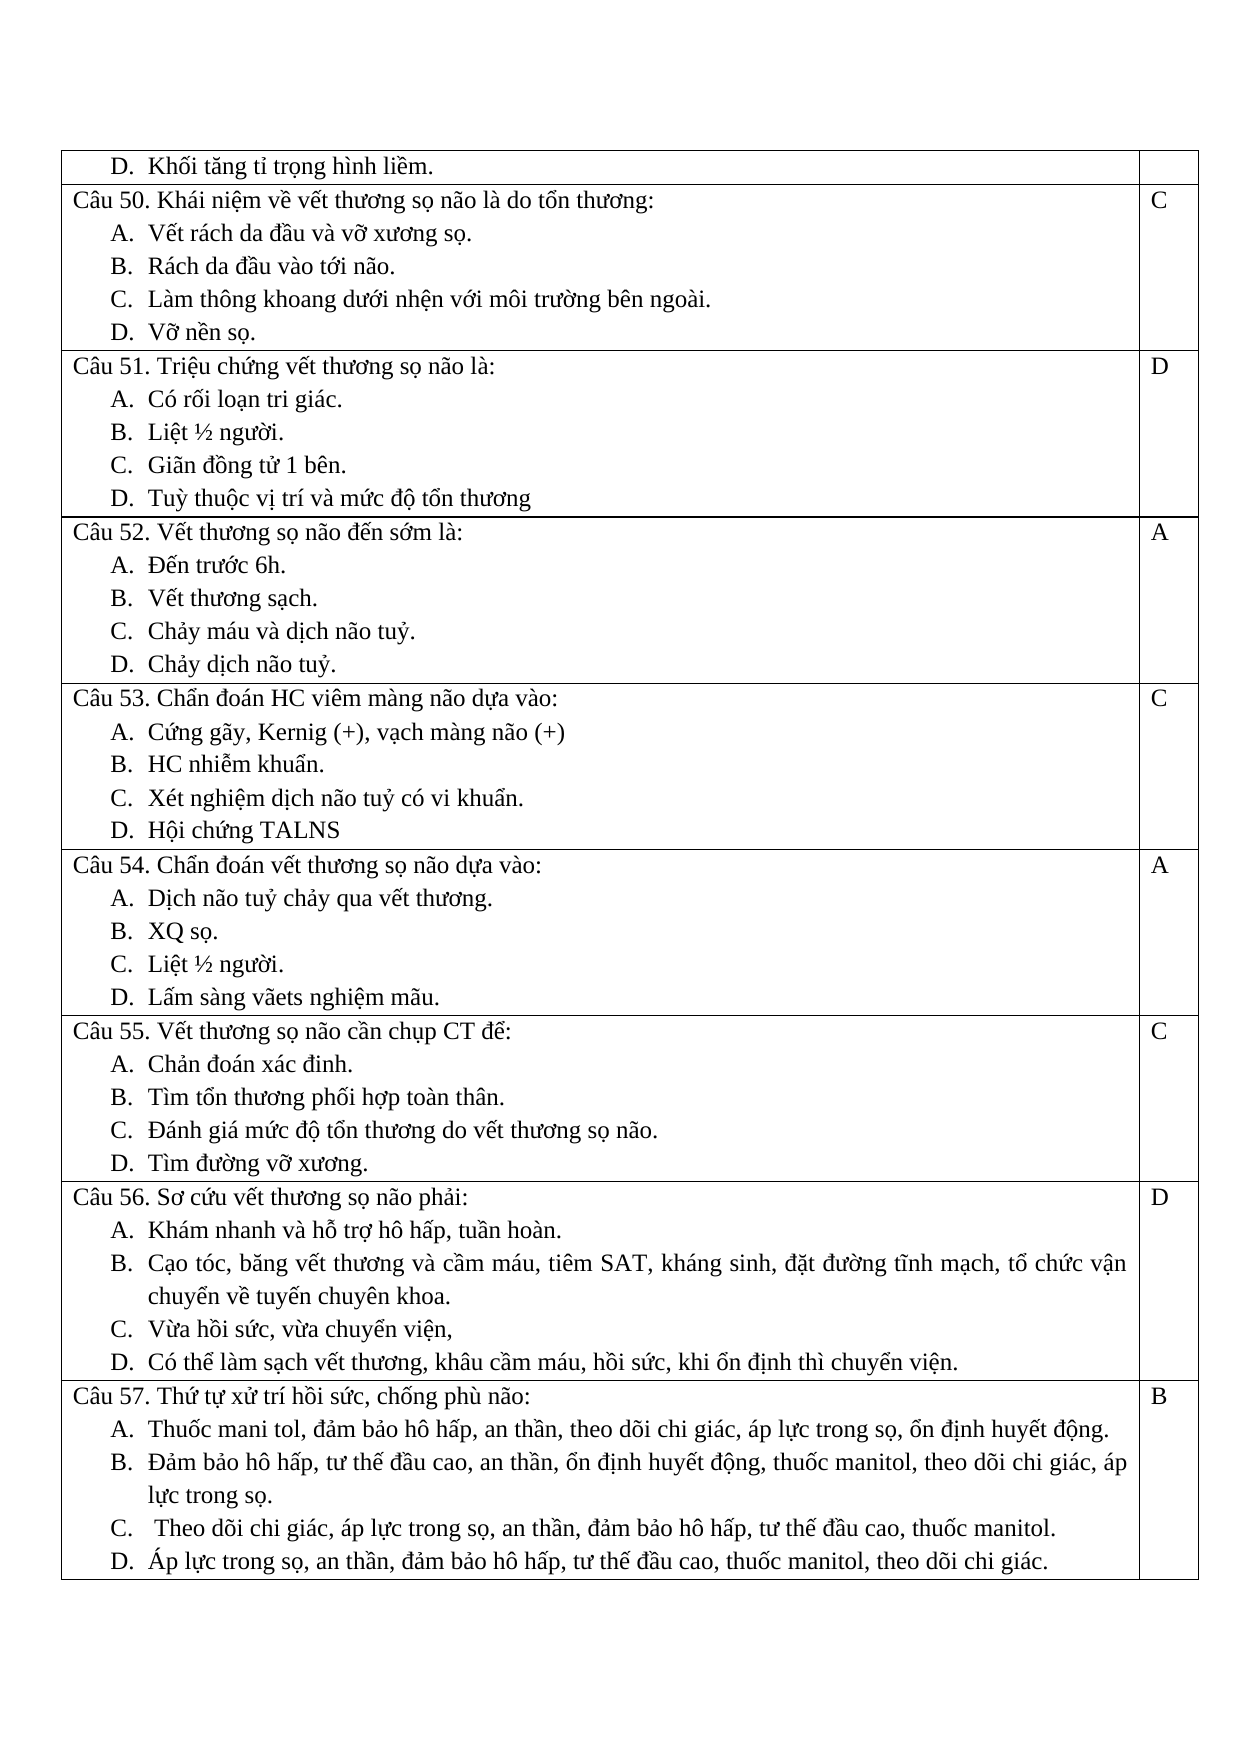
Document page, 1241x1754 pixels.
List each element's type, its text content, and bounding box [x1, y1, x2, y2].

table_cell Câu 50. Khái niệm về vết thương sọ não là do tổn thương: Vết rách da đầu và vỡ xương sọ. Rách da đầu vào tới não. Làm thông khoang dưới nhện với môi trường bên ngoài. Vỡ nền sọ. [62, 185, 1139, 350]
table_cell Câu 53. Chẩn đoán HC viêm màng não dựa vào: Cứng gãy, Kernig (+), vạch màng não (+) HC nhiễm khuẩn. Xét nghiệm dịch não tuỷ có vi khuẩn. Hội chứng TALNS [62, 684, 1139, 849]
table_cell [62, 151, 1139, 184]
table_cell B [1140, 1381, 1198, 1579]
table_cell C [1140, 684, 1198, 849]
table_cell A [1140, 850, 1198, 1015]
table_cell B [1140, 151, 1198, 184]
table_cell Câu 56. Sơ cứu vết thương sọ não phải: Khám nhanh và hỗ trợ hô hấp, tuần hoàn. Cạo tóc, băng vết thương và cầm máu, tiêm SAT, kháng sinh, đặt đường tĩnh mạch, tổ chức vận chuyển về tuyến chuyên khoa. Vừa hồi sức, vừa chuyển viện, Có thể làm sạch vết thương, khâu cầm máu, hồi sức, khi ổn định thì chuyển viện. [62, 1182, 1139, 1380]
table_cell Câu 57. Thứ tự xử trí hồi sức, chống phù não: Thuốc mani tol, đảm bảo hô hấp, an thần, theo dõi chi giác, áp lực trong sọ, ổn định huyết động. Đảm bảo hô hấp, tư thế đầu cao, an thần, ổn định huyết động, thuốc manitol, theo dõi chi giác, áp lực trong sọ. Theo dõi chi giác, áp lực trong sọ, an thần, đảm bảo hô hấp, tư thế đầu cao, thuốc manitol. Áp lực trong sọ, an thần, đảm bảo hô hấp, tư thế đầu cao, thuốc manitol, theo dõi chi giác. [62, 1381, 1139, 1579]
table_cell Câu 51. Triệu chứng vết thương sọ não là: Có rối loạn tri giác. Liệt ½ người. Giãn đồng tử 1 bên. Tuỳ thuộc vị trí và mức độ tổn thương [62, 351, 1139, 516]
table_cell A [1140, 518, 1198, 682]
table_cell D [1140, 1182, 1198, 1380]
table_cell D [1140, 351, 1198, 516]
table_cell C [1140, 1016, 1198, 1181]
table_cell Câu 52. Vết thương sọ não đến sớm là: Đến trước 6h. Vết thương sạch. Chảy máu và dịch não tuỷ. Chảy dịch não tuỷ. [62, 518, 1139, 682]
table_cell C [1140, 185, 1198, 350]
table_cell Câu 54. Chẩn đoán vết thương sọ não dựa vào: Dịch não tuỷ chảy qua vết thương. XQ sọ. Liệt ½ người. Lấm sàng vãets nghiệm mãu. [62, 850, 1139, 1015]
table_cell Câu 55. Vết thương sọ não cần chụp CT để: Chản đoán xác đinh. Tìm tổn thương phối hợp toàn thân. Đánh giá mức độ tổn thương do vết thương sọ não. Tìm đường vỡ xương. [62, 1016, 1139, 1181]
